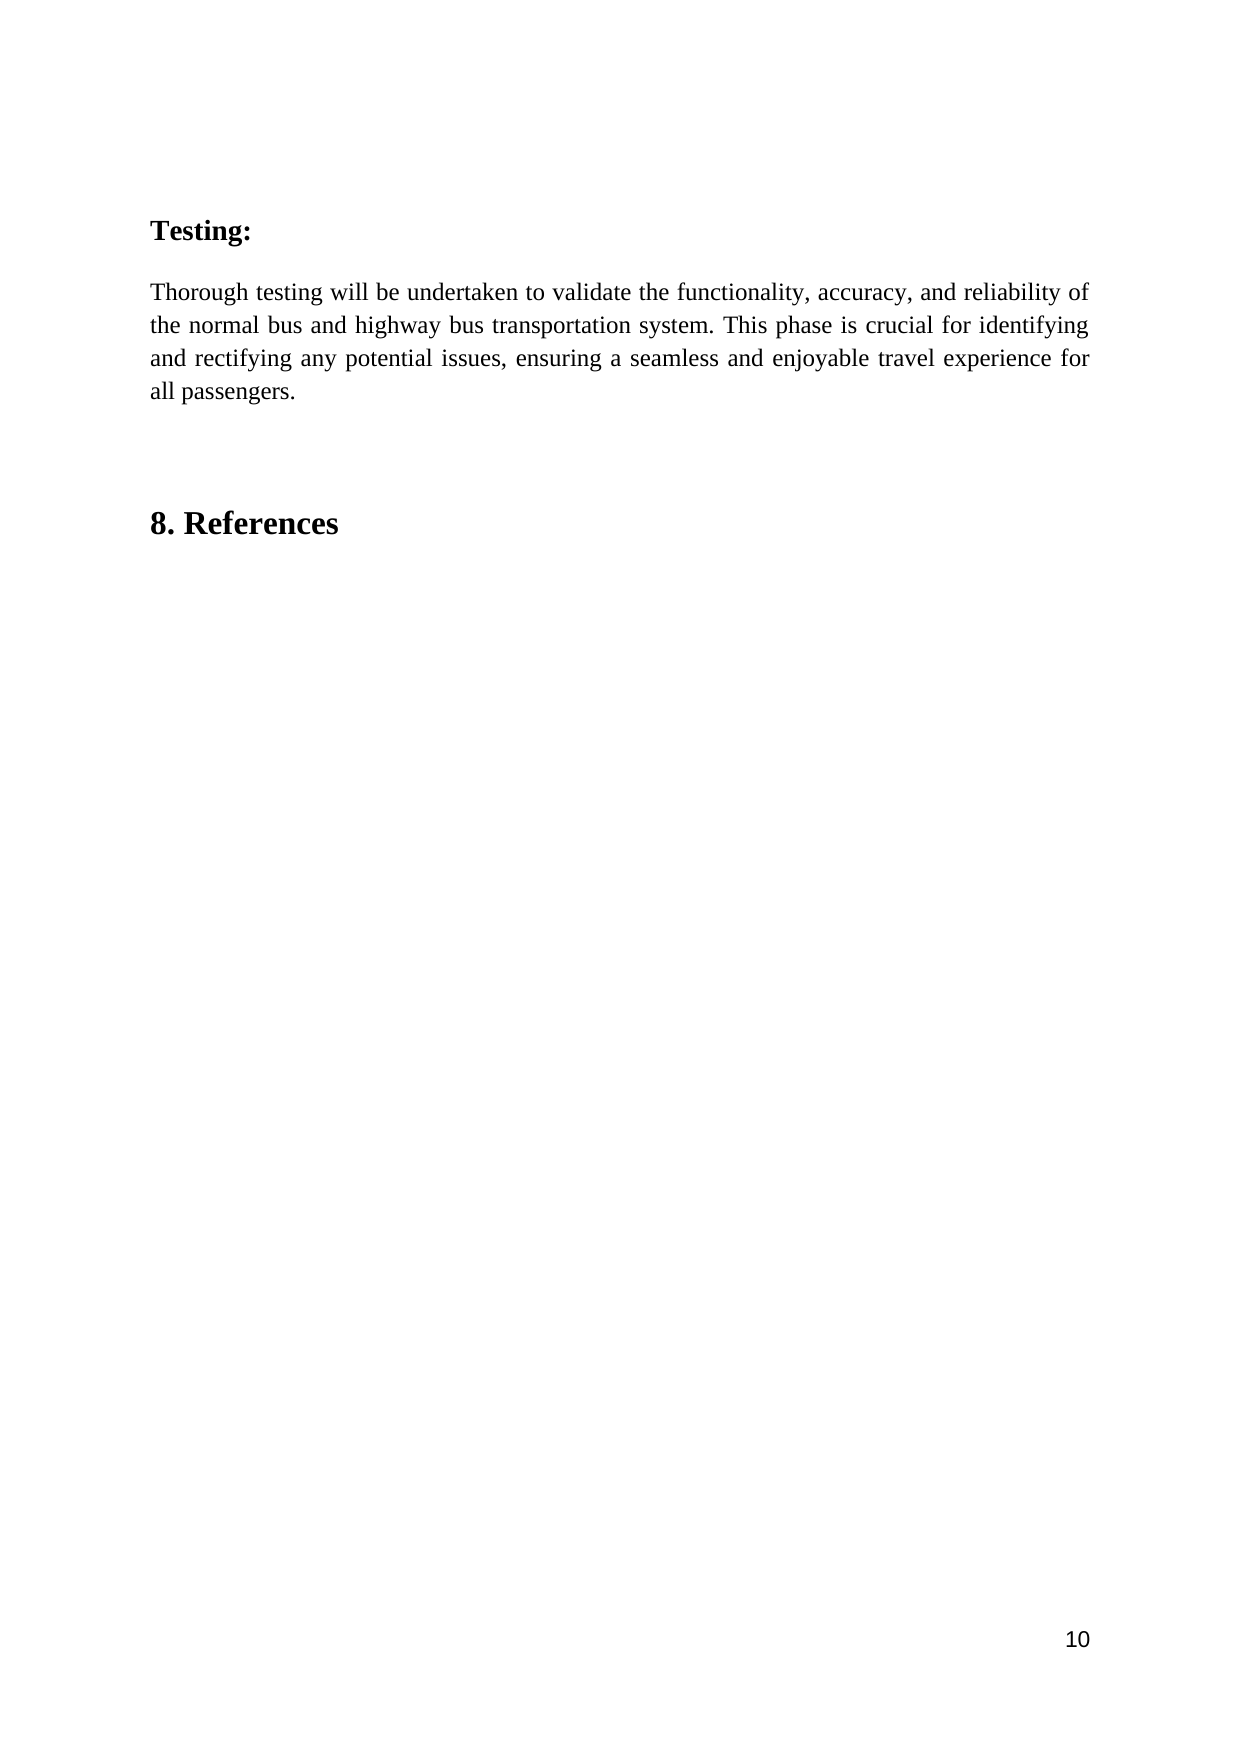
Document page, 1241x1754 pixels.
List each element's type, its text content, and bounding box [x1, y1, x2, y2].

text Testing: [150, 213, 1090, 247]
text 8. References [150, 503, 1090, 542]
text Thorough testing will be undertaken to validate the functionality, accuracy, and reliability of the normal bus and highway bus transportation system. This phase is crucial for identifying and rectifying any potential issues, ensuring a seamless and enjoyable travel experience for all passengers. [150, 277, 1090, 405]
